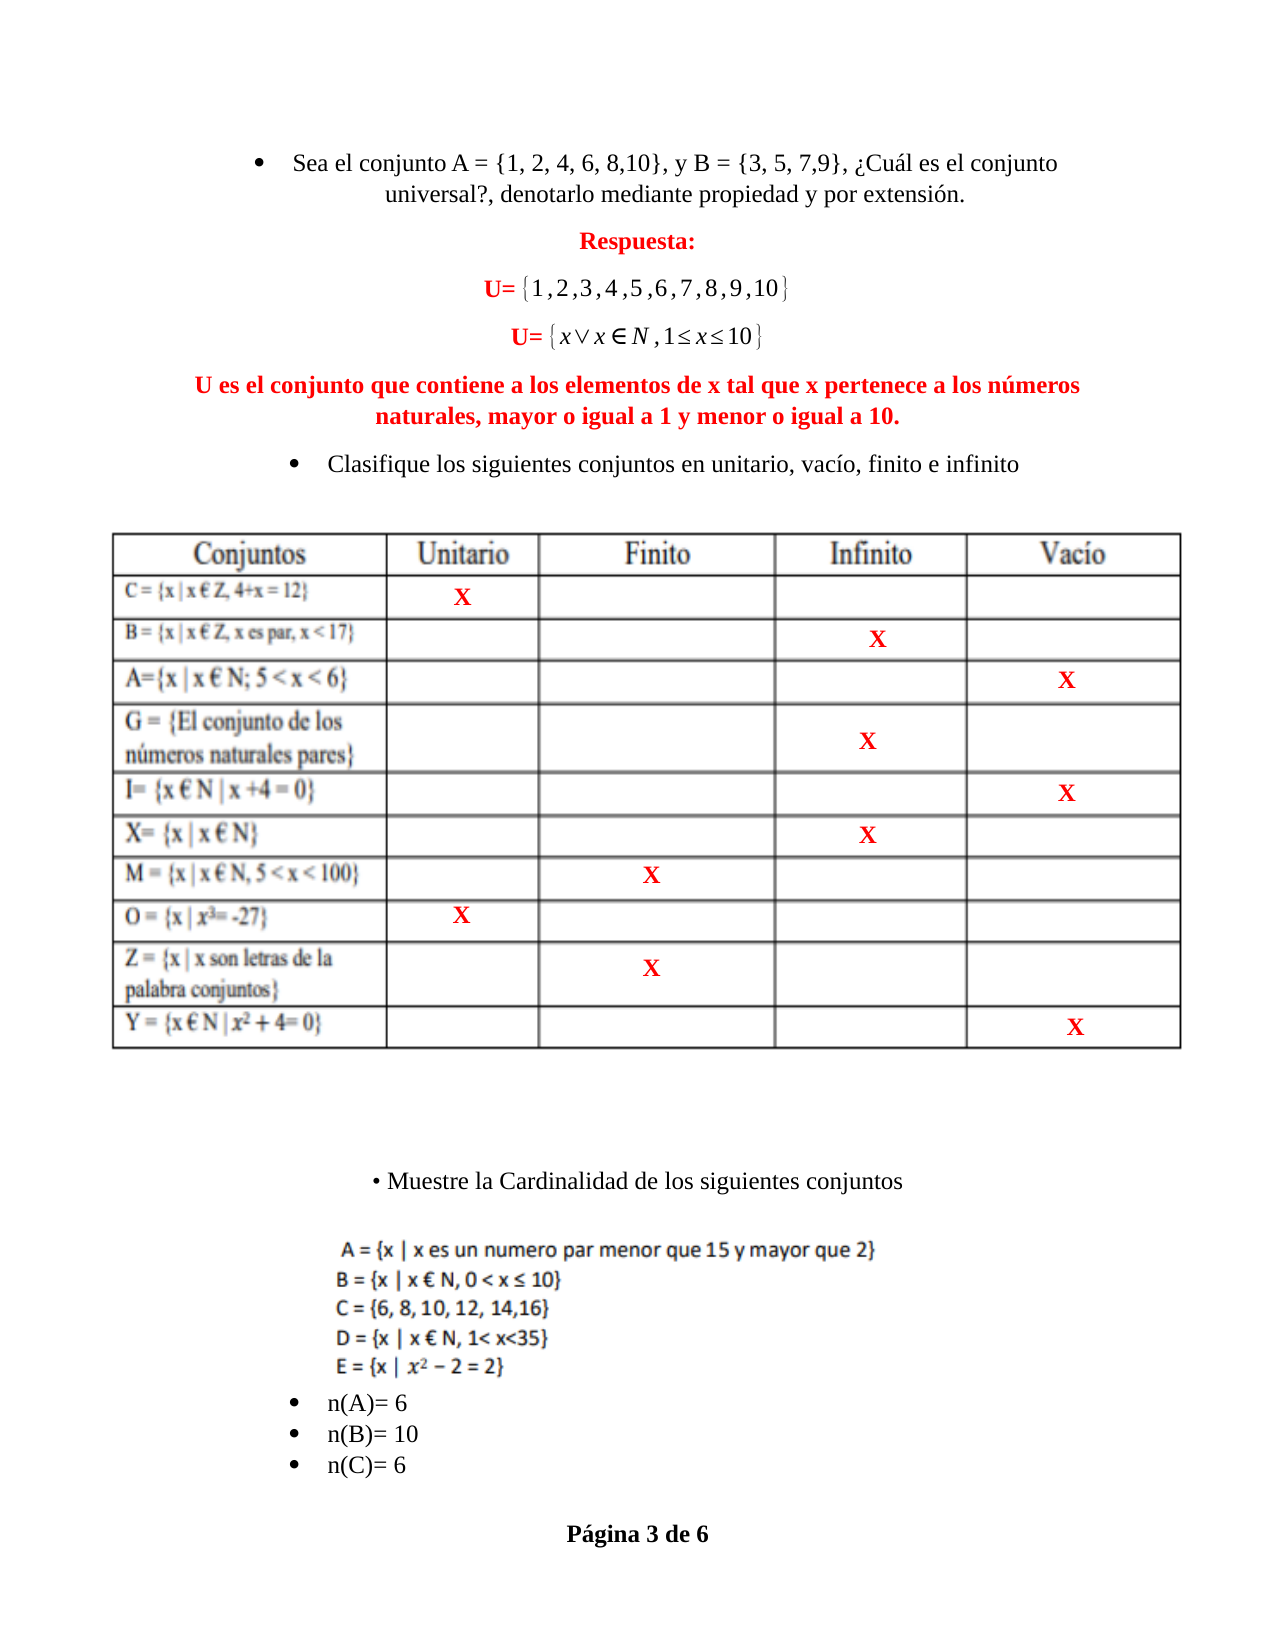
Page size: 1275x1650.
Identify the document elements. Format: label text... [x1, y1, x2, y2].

list n(C)= 6 [290, 1450, 1098, 1479]
list n(B)= 10 [290, 1419, 1098, 1448]
text Respuesta: [177, 226, 1098, 255]
text U= [177, 322, 1098, 351]
list n(A)= 6 [290, 1388, 1098, 1417]
text • Muestre la Cardinalidad de los siguientes conjuntos [177, 1166, 1098, 1195]
text U= [177, 274, 1098, 303]
picture [333, 1235, 923, 1380]
text U es el conjunto que contiene a los elementos de x tal que x pertenece a los números naturales, mayor o igual a 1 y menor o igual a 10. [177, 370, 1098, 430]
list Clasifique los siguientes conjuntos en unitario, vacío, finito e infinito [290, 449, 1098, 478]
picture [97, 521, 1192, 1064]
list Sea el conjunto A = {1, 2, 4, 6, 8,10}, y B = {3, 5, 7,9}, ¿Cuál es el conjunto universal?, denotarlo mediante propiedad y por extensión. [215, 148, 1098, 207]
